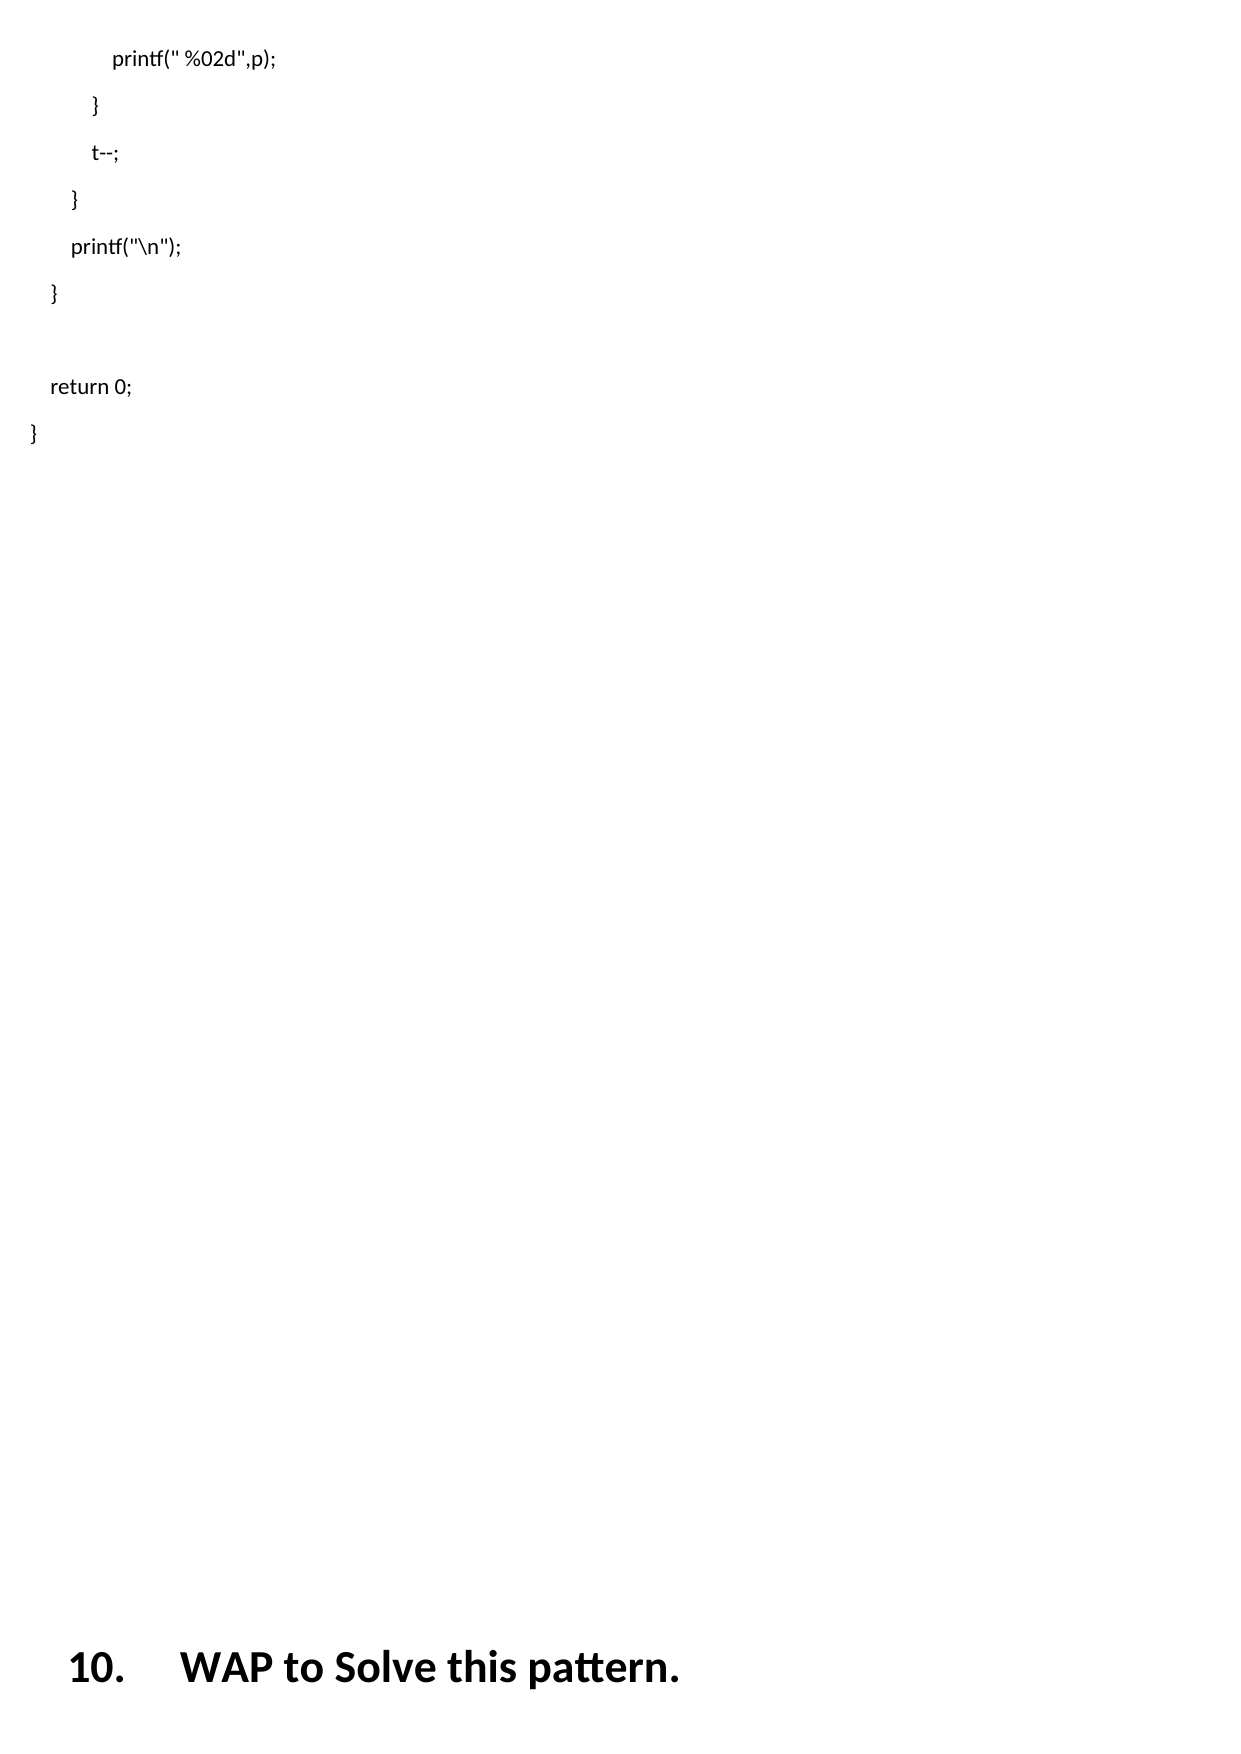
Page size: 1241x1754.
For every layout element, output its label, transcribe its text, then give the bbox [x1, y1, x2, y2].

text printf("\n"); [29, 232, 1181, 260]
text } [29, 419, 1181, 447]
text } [29, 185, 1181, 213]
text t--; [29, 138, 1181, 166]
text } [29, 91, 1181, 119]
text return 0; [29, 372, 1181, 401]
list WAP to Solve this pattern. [67, 1638, 1181, 1694]
text printf(" %02d",p); [29, 44, 1181, 72]
text } [29, 279, 1181, 307]
